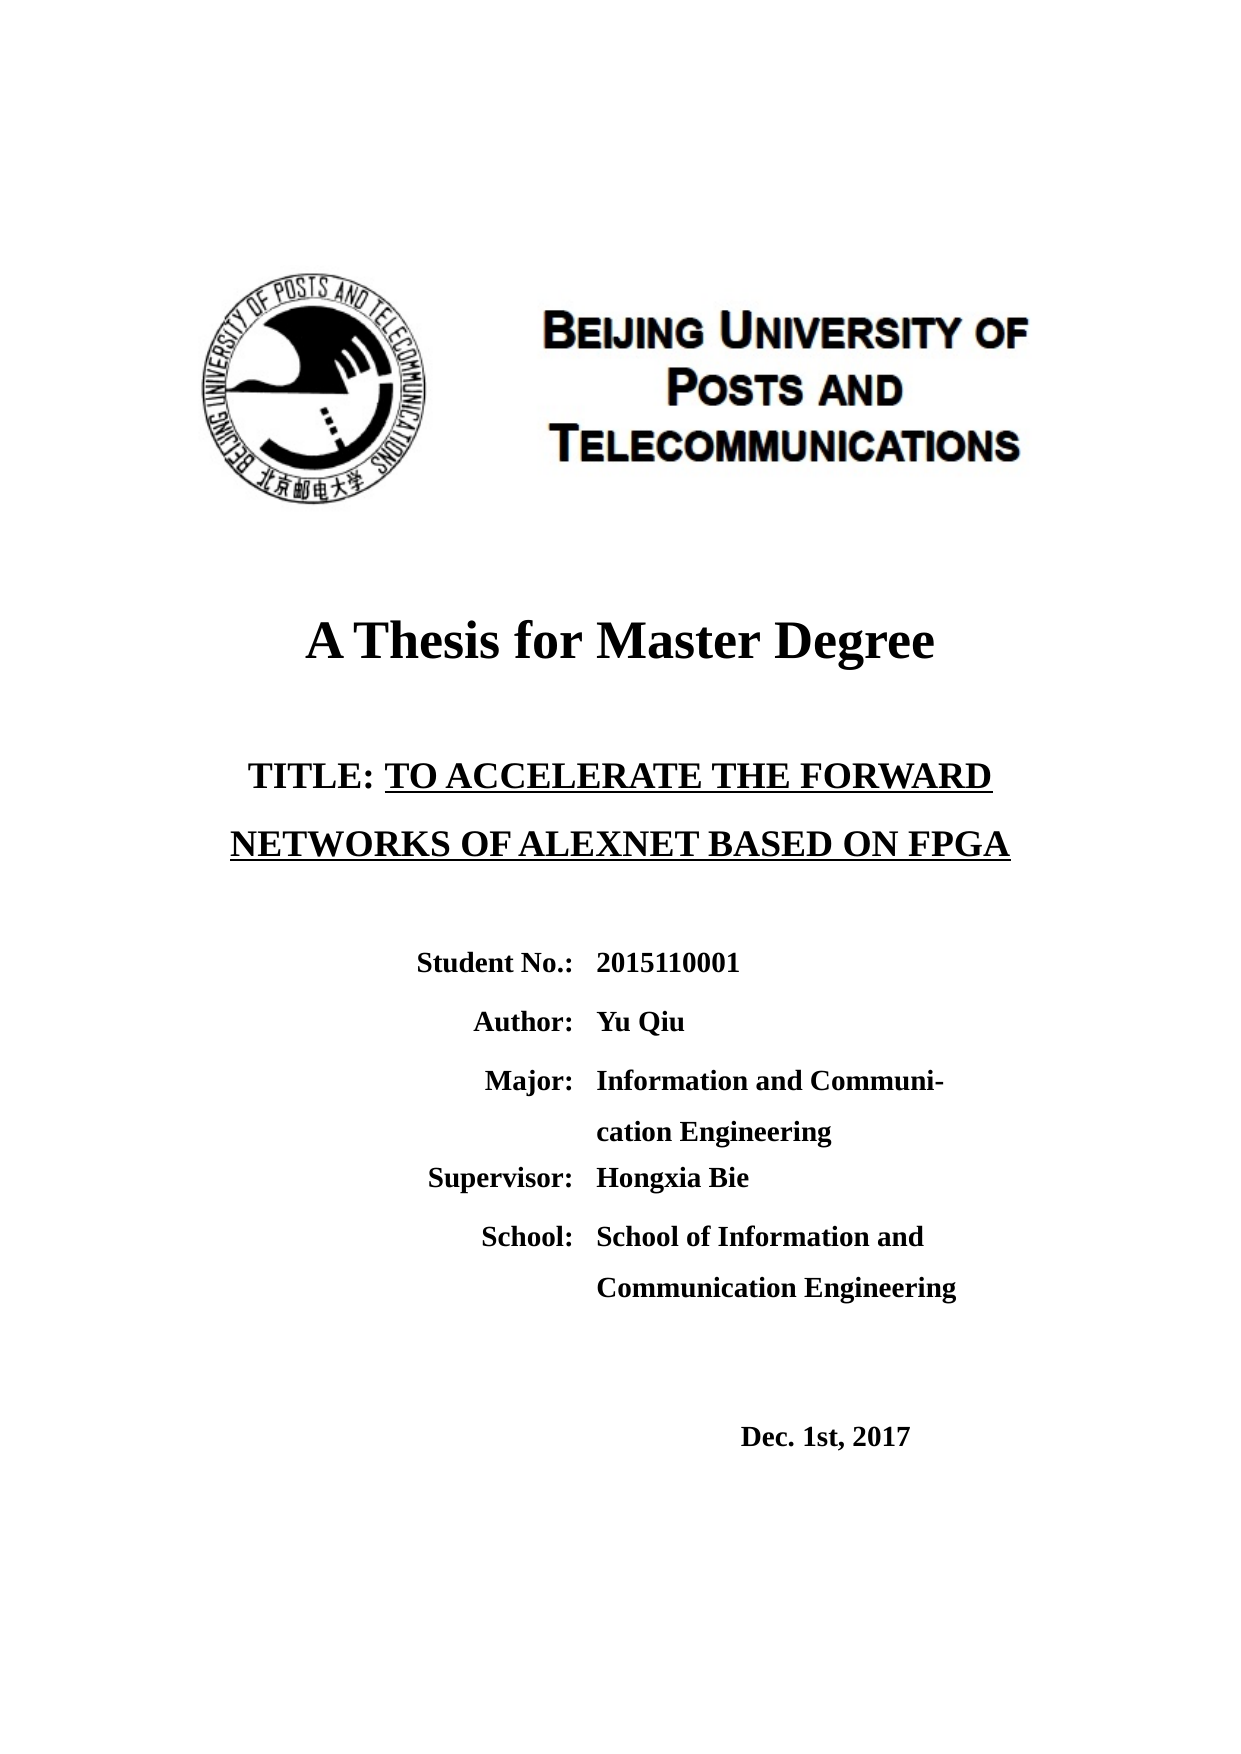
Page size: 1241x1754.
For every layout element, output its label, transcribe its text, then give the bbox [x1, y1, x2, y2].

table_cell Yu Qiu [585, 1004, 1010, 1063]
table_cell Supervisor: [230, 1160, 585, 1219]
table_cell Information and Communi- cation Engineering [585, 1063, 1010, 1160]
picture [187, 265, 1053, 513]
text Dec. 1st, 2017 [187, 1418, 1053, 1452]
text A Thesis for Master Degree [187, 605, 1053, 673]
table_cell Author: [230, 1004, 585, 1063]
table_header 2015110001 [585, 945, 1010, 1004]
table_header Student No.: [230, 945, 585, 1004]
table_cell Major: [230, 1063, 585, 1160]
table_cell Hongxia Bie [585, 1160, 1010, 1219]
table_cell School of Information and Communication Engineering [585, 1219, 1010, 1317]
text TITLE: TO ACCELERATE THE FORWARD NETWORKS OF ALEXNET BASED ON FPGA [187, 741, 1053, 877]
table_cell School: [230, 1219, 585, 1317]
